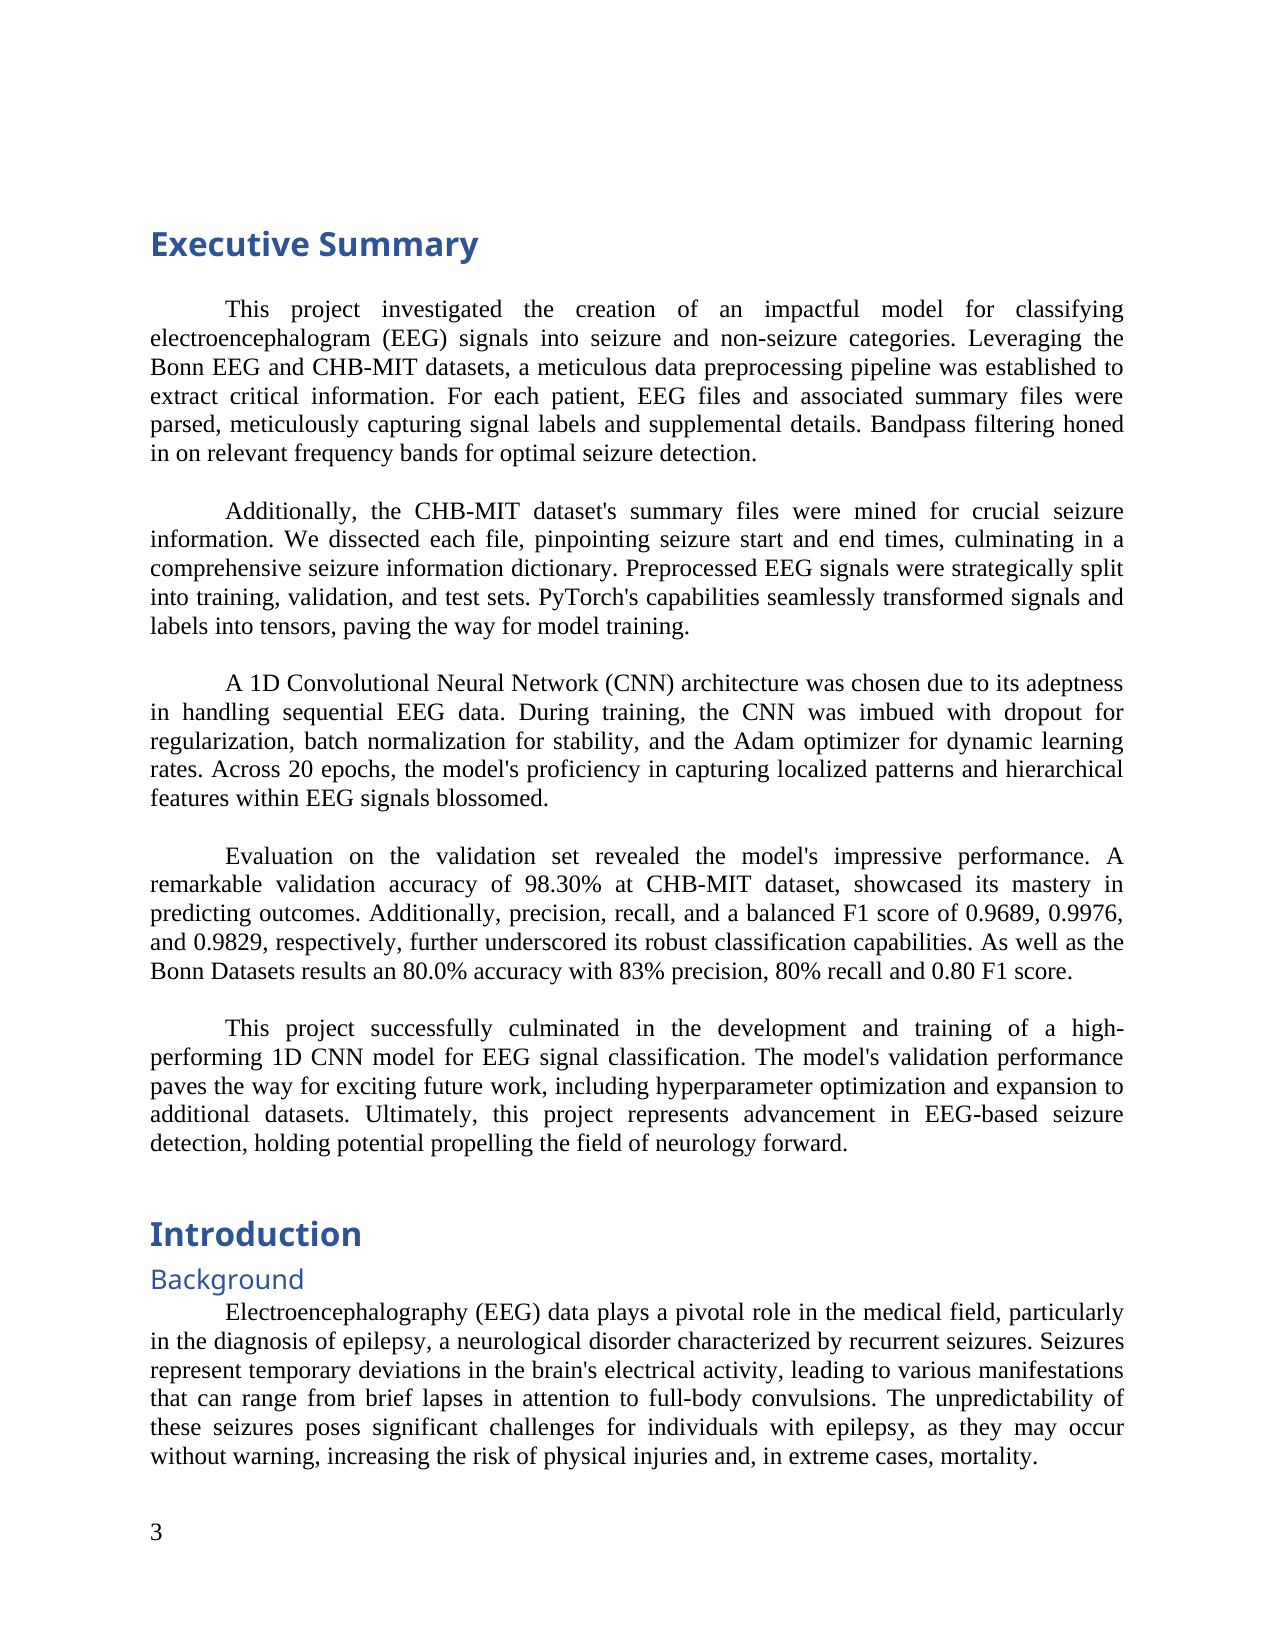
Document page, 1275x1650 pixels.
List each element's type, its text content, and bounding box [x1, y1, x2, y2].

text Electroencephalography (EEG) data plays a pivotal role in the medical field, particularly in the diagnosis of epilepsy, a neurological disorder characterized by recurrent seizures. Seizures represent temporary deviations in the brain's electrical activity, leading to various manifestations that can range from brief lapses in attention to full-body convulsions. The unpredictability of these seizures poses significant challenges for individuals with epilepsy, as they may occur without warning, increasing the risk of physical injuries and, in extreme cases, mortality. [150, 1297, 1125, 1470]
subtitle Executive Summary [150, 220, 1125, 266]
text This project investigated the creation of an impactful model for classifying electroencephalogram (EEG) signals into seizure and non-seizure categories. Leveraging the Bonn EEG and CHB-MIT datasets, a meticulous data preprocessing pipeline was established to extract critical information. For each patient, EEG files and associated summary files were parsed, meticulously capturing signal labels and supplemental details. Bandpass filtering honed in on relevant frequency bands for optimal seizure detection. [150, 294, 1125, 467]
text Evaluation on the validation set revealed the model's impressive performance. A remarkable validation accuracy of 98.30% at CHB-MIT dataset, showcased its mastery in predicting outcomes. Additionally, precision, recall, and a balanced F1 score of 0.9689, 0.9976, and 0.9829, respectively, further underscored its robust classification capabilities. As well as the Bonn Datasets results an 80.0% accuracy with 83% precision, 80% recall and 0.80 F1 score. [150, 841, 1125, 984]
text This project successfully culminated in the development and training of a high-performing 1D CNN model for EEG signal classification. The model's validation performance paves the way for exciting future work, including hyperparameter optimization and expansion to additional datasets. Ultimately, this project represents advancement in EEG-based seizure detection, holding potential propelling the field of neurology forward. [150, 1013, 1125, 1157]
text Additionally, the CHB-MIT dataset's summary files were mined for crucial seizure information. We dissected each file, pinpointing seizure start and end times, culminating in a comprehensive seizure information dictionary. Preprocessed EEG signals were strategically split into training, validation, and test sets. PyTorch's capabilities seamlessly transformed signals and labels into tensors, paving the way for model training. [150, 496, 1125, 639]
text A 1D Convolutional Neural Network (CNN) architecture was chosen due to its adeptness in handling sequential EEG data. During training, the CNN was imbued with dropout for regularization, batch normalization for stability, and the Adam optimizer for dynamic learning rates. Across 20 epochs, the model's proficiency in capturing localized patterns and hierarchical features within EEG signals blossomed. [150, 668, 1125, 812]
subtitle Background [150, 1260, 1125, 1297]
subtitle Introduction [150, 1211, 1125, 1256]
